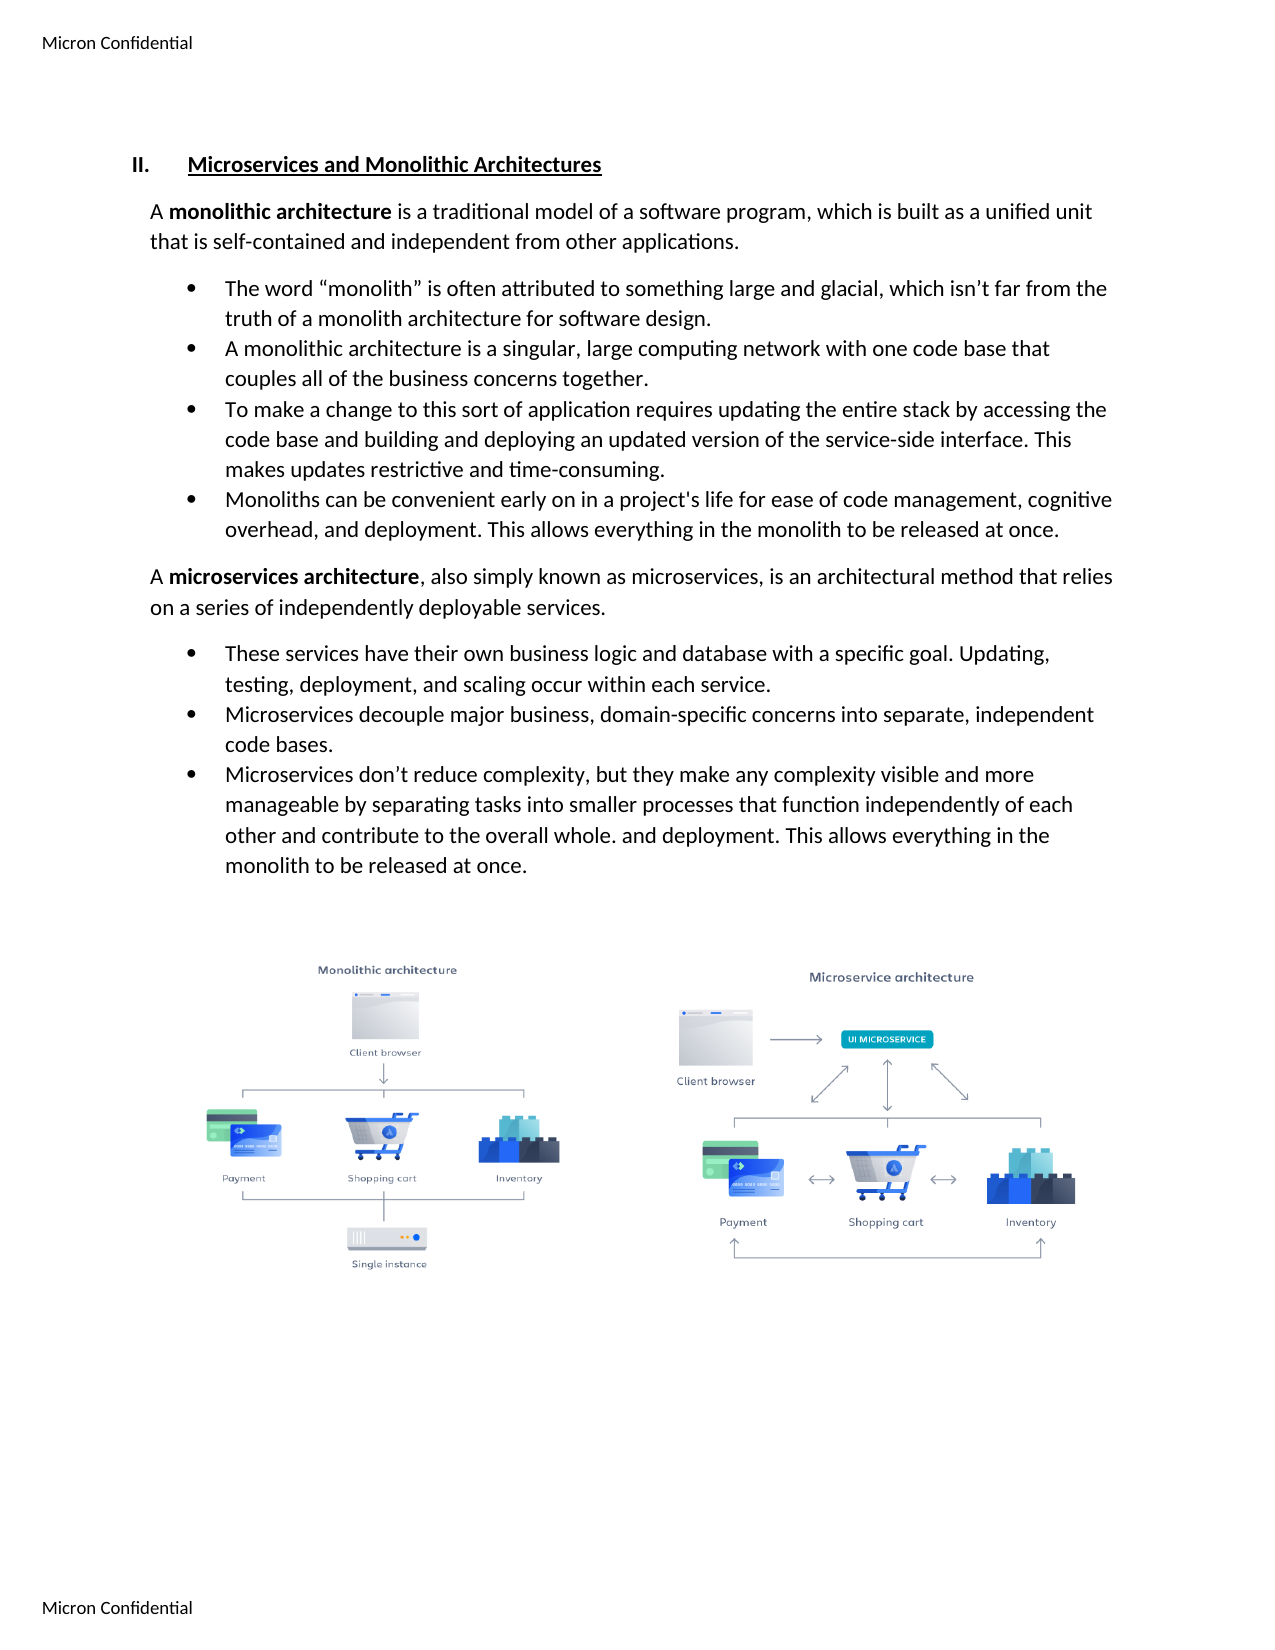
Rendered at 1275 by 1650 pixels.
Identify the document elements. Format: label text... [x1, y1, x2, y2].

list The word “monolith” is often attributed to something large and glacial, which isn’t far from the truth of a monolith architecture for software design. [187, 274, 1125, 332]
list Microservices don’t reduce complexity, but they make any complexity visible and more manageable by separating tasks into smaller processes that function independently of each other and contribute to the overall whole. and deployment. This allows everything in the monolith to be released at once. [187, 760, 1125, 879]
text A monolithic architecture is a traditional model of a software program, which is built as a unified unit that is self-contained and independent from other applications. [150, 197, 1125, 255]
list Microservices and Monolithic Architectures [150, 150, 1125, 178]
list These services have their own business logic and database with a specific goal. Updating, testing, deployment, and scaling occur within each service. [187, 639, 1125, 698]
list Monoliths can be convenient early on in a project's life for ease of code management, cognitive overhead, and deployment. This allows everything in the monolith to be released at once. [187, 485, 1125, 544]
list To make a change to this sort of application requires updating the entire stack by accessing the code base and building and deploying an updated version of the service-side interface. This makes updates restrictive and time-consuming. [187, 395, 1125, 483]
text A microservices architecture, also simply known as microservices, is an architectural method that relies on a series of independently deployable services. [150, 562, 1125, 621]
picture [621, 933, 1121, 1293]
list Microservices decouple major business, domain-specific concerns into separate, independent code bases. [187, 700, 1125, 758]
list A monolithic architecture is a singular, large computing network with one code base that couples all of the business concerns together. [187, 334, 1125, 393]
picture [150, 945, 609, 1260]
